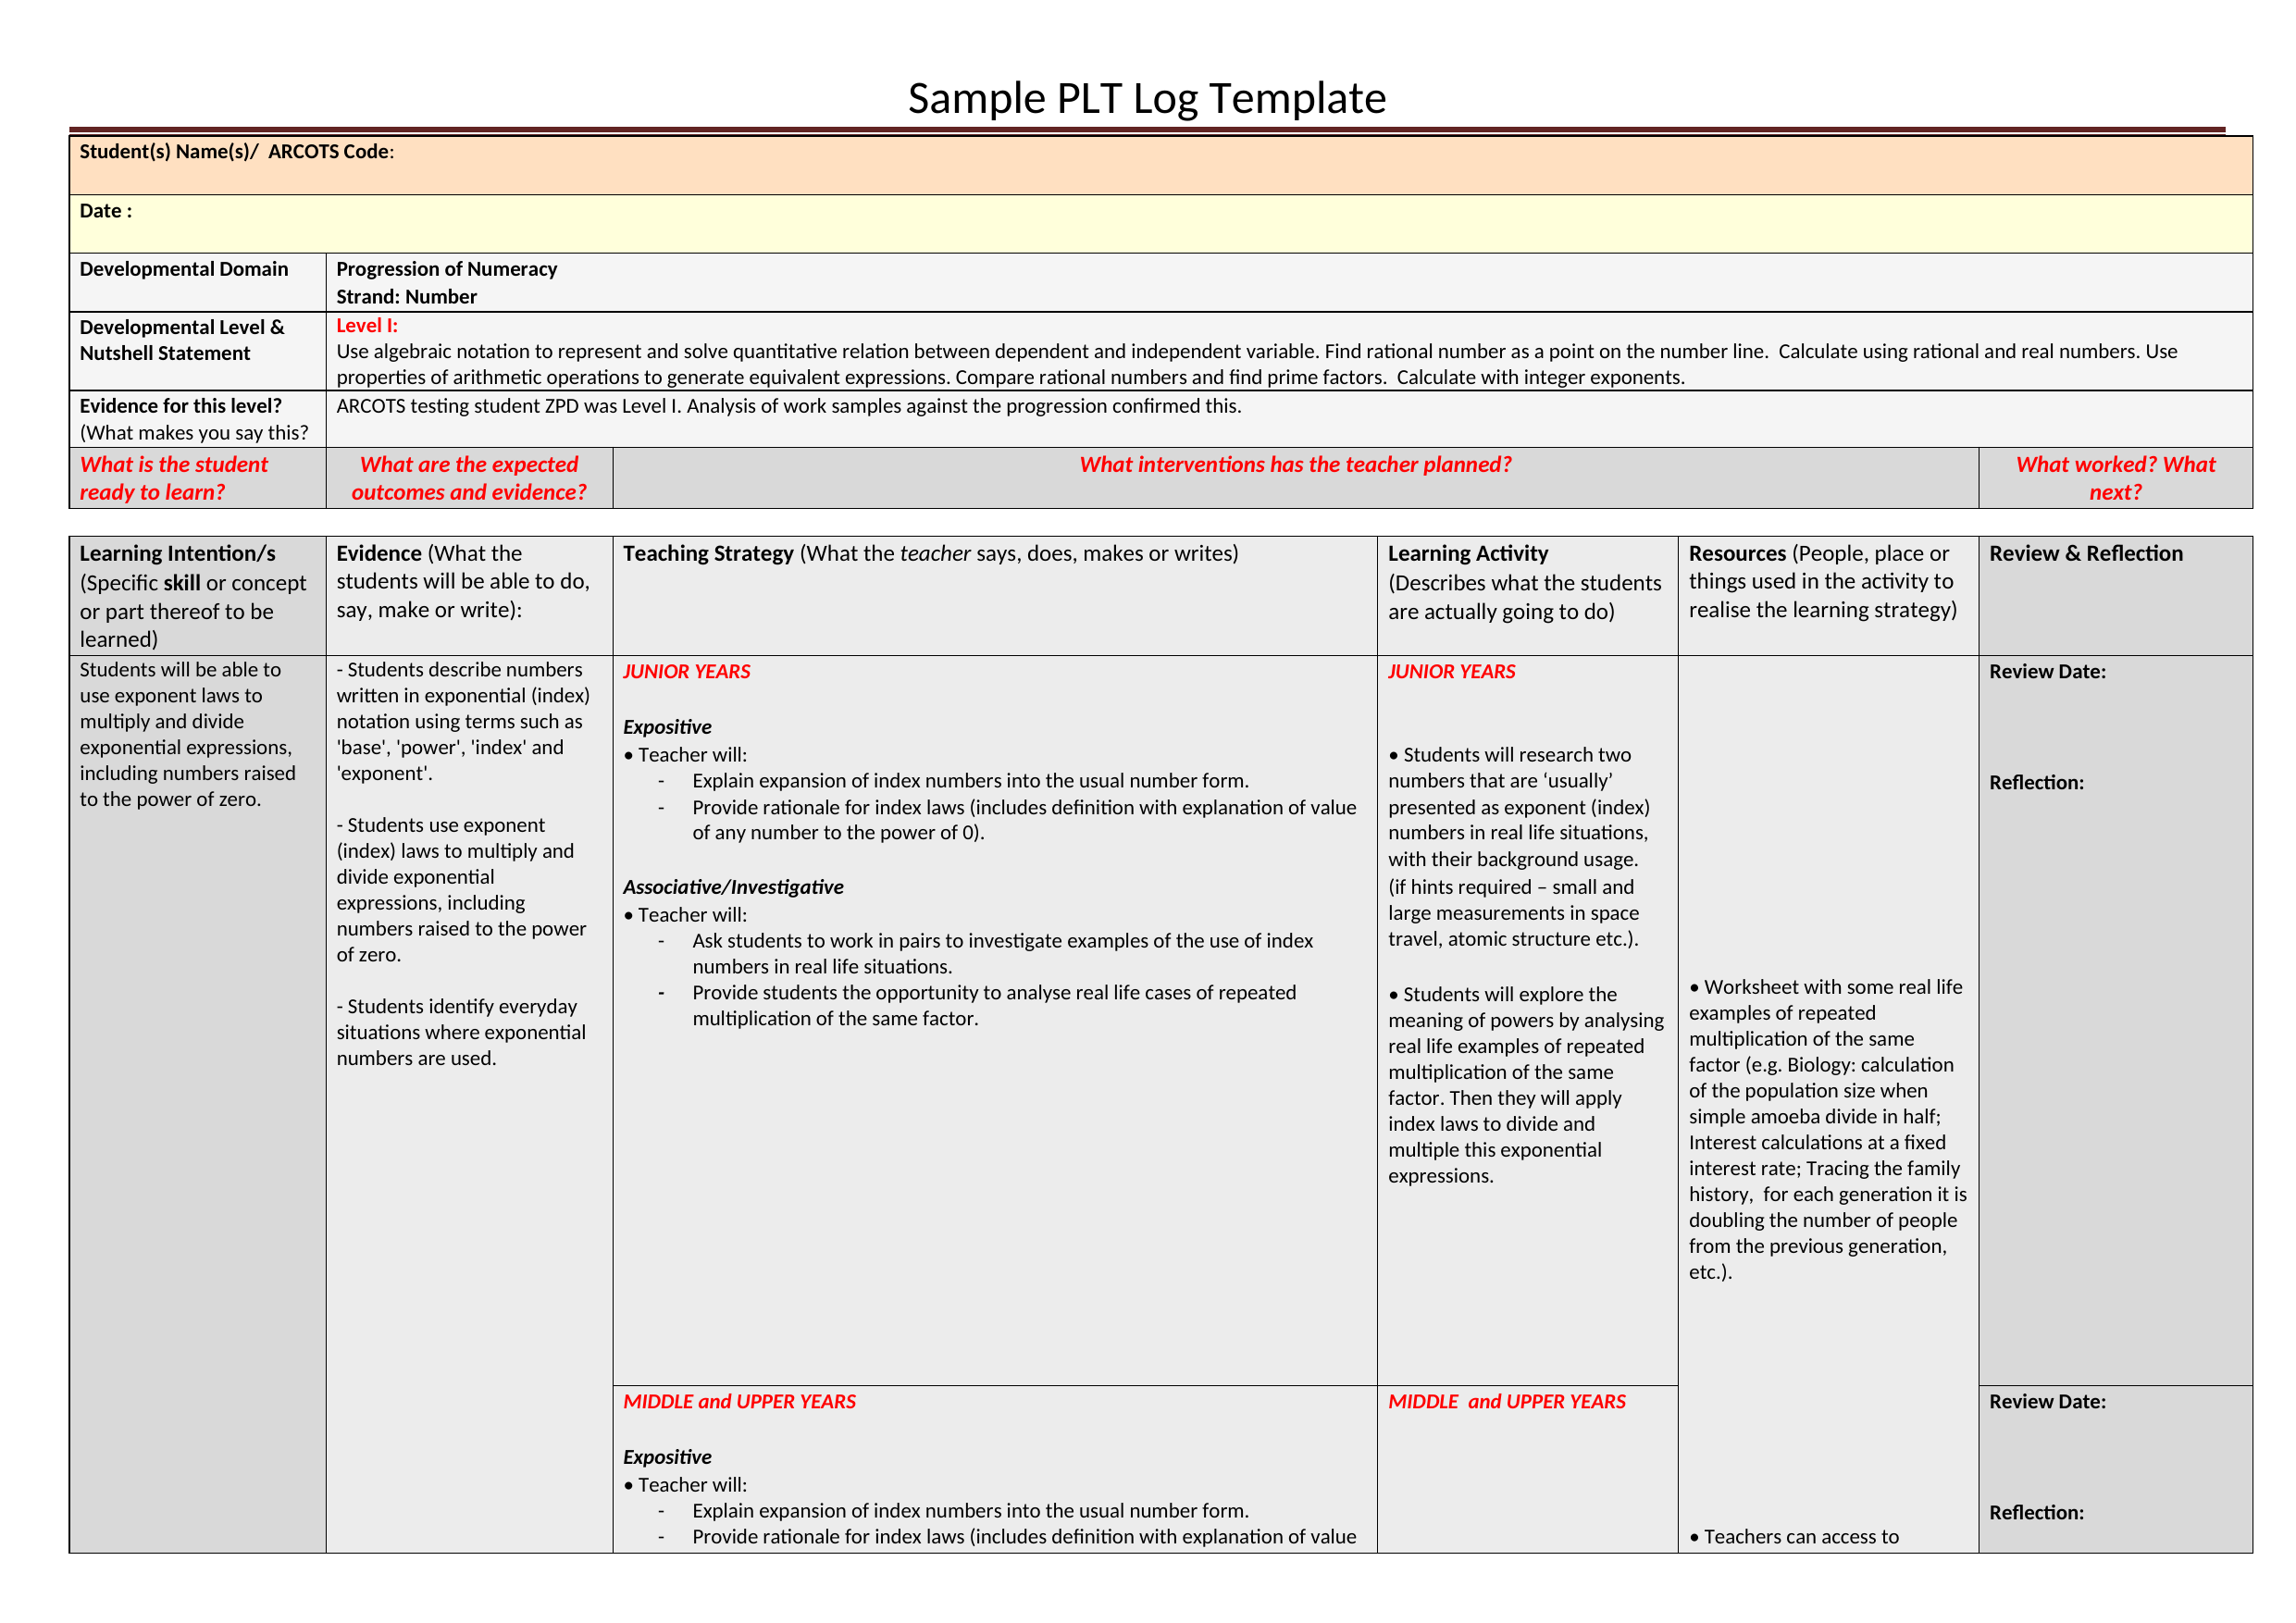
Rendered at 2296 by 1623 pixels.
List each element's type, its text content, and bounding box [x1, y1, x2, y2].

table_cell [1378, 1386, 1678, 1553]
table_cell Review Date: Reflection: [1980, 656, 2253, 1385]
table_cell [1980, 1386, 2253, 1553]
table_cell • Worksheet with some real life examples of repeated multiplication of the same factor (e.g. Biology: calculation of the population size when simple amoeba divide in half; Interest calculations at a fixed interest rate; Tracing the family history, for each generation it is doubling the number of people from the previous generation, etc.). • Teachers can access to Ultranet eBookbox ‘Working with Numbers’ where different interactive activities are available to work through this learning intention: Index laws Exploring the laws of exponents Simple examples of index laws Powers review [1679, 656, 1979, 1553]
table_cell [614, 1386, 1377, 1553]
table_cell JUNIOR YEARS Expositive • Teacher will: Explain expansion of index numbers into the usual number form. Provide rationale for index laws (includes definition with explanation of value of any number to the power of 0). Associative/Investigative • Teacher will: Ask students to work in pairs to investigate examples of the use of index numbers in real life situations. Provide students the opportunity to analyse real life cases of repeated multiplication of the same factor. [614, 656, 1377, 1385]
table_header Teaching Strategy (What the teacher says, does, makes or writes) [614, 537, 1377, 655]
table_header Learning Intention/s (Specific skill or concept or part thereof to be learned) [70, 537, 326, 655]
table_cell What worked? What next? [1980, 448, 2253, 508]
table_header Student(s) Name(s)/ ARCOTS Code: [70, 137, 2253, 194]
table_cell What are the expected outcomes and evidence? [327, 448, 613, 508]
table_header Review & Reflection [1980, 537, 2253, 655]
table_cell - Students describe numbers written in exponential (index) notation using terms such as 'base', 'power', 'index' and 'exponent'. - Students use exponent (index) laws to multiply and divide exponential expressions, including numbers raised to the power of zero. - Students identify everyday situations where exponential numbers are used. [327, 656, 613, 1553]
table_cell Level I: Use algebraic notation to represent and solve quantitative relation between dependent and independent variable. Find rational number as a point on the number line. Calculate using rational and real numbers. Use properties of arithmetic operations to generate equivalent expressions. Compare rational numbers and find prime factors. Calculate with integer exponents. [327, 313, 2253, 390]
table_cell ARCOTS testing student ZPD was Level I. Analysis of work samples against the progression confirmed this. [327, 391, 2253, 447]
table_cell Developmental Domain [70, 254, 326, 311]
table_cell What is the student ready to learn? [70, 448, 326, 508]
table_header Evidence (What the students will be able to do, say, make or write): [327, 537, 613, 655]
table_cell JUNIOR YEARS • Students will research two numbers that are ‘usually’ presented as exponent (index) numbers in real life situations, with their background usage. (if hints required – small and large measurements in space travel, atomic structure etc.). • Students will explore the meaning of powers by analysing real life examples of repeated multiplication of the same factor. Then they will apply index laws to divide and multiple this exponential expressions. [1378, 656, 1678, 1385]
table_cell Date : [70, 195, 2253, 253]
table_cell What interventions has the teacher planned? [614, 448, 1979, 508]
table_header Learning Activity (Describes what the students are actually going to do) [1378, 537, 1678, 655]
table_cell Progression of Numeracy Strand: Number [327, 254, 2253, 311]
table_cell Evidence for this level? (What makes you say this? [70, 391, 326, 447]
table_header Resources (People, place or things used in the activity to realise the learning strategy) [1679, 537, 1979, 655]
table_cell Students will be able to use exponent laws to multiply and divide exponential expressions, including numbers raised to the power of zero. [70, 656, 326, 1553]
table_cell Developmental Level & Nutshell Statement [70, 313, 326, 390]
